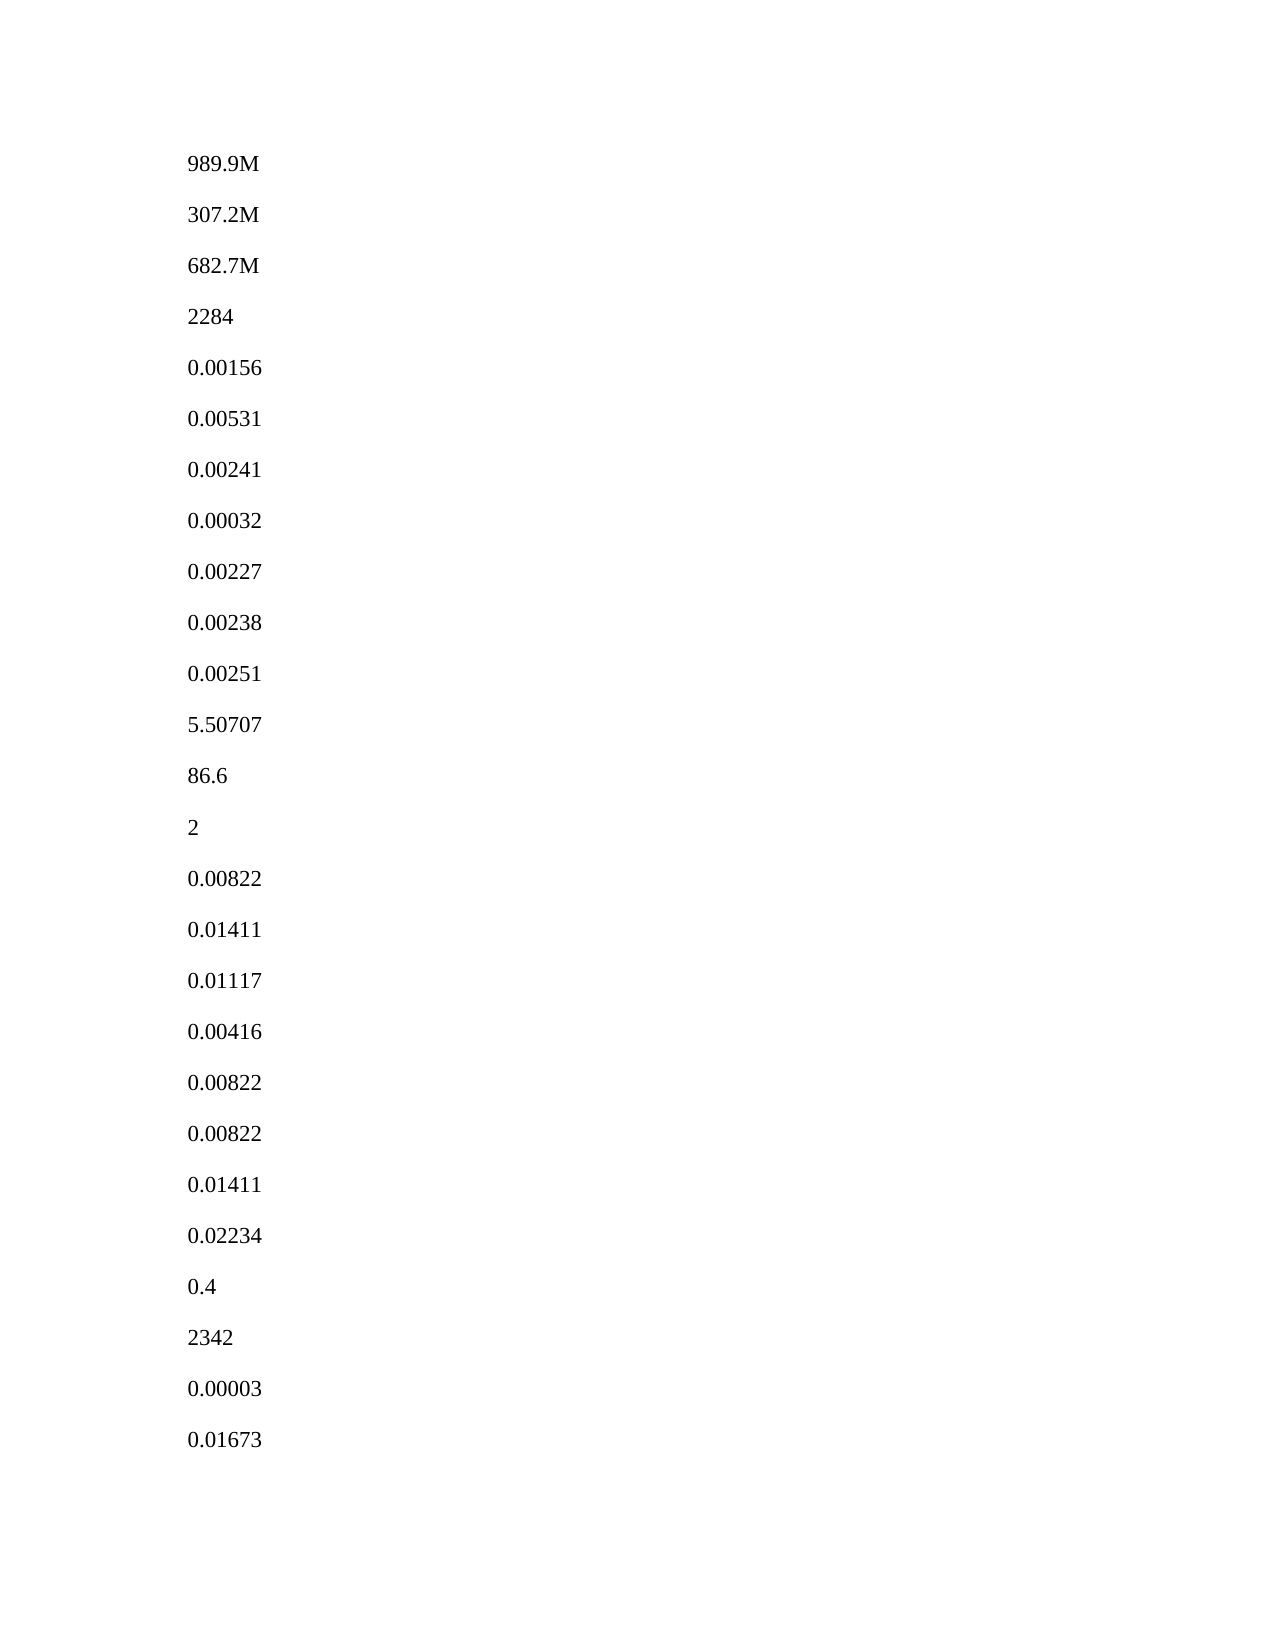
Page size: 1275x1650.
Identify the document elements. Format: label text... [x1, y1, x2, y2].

table_cell 2284 [176, 303, 1076, 354]
table_cell 0.00032 [176, 507, 1076, 558]
table_cell 0.01411 [176, 1171, 1076, 1222]
table_cell 0.00822 [176, 1120, 1076, 1171]
table_cell 0.00227 [176, 558, 1076, 609]
table_cell 0.00003 [176, 1375, 1076, 1426]
table_cell 2 [176, 814, 1076, 864]
table_cell 0.00251 [176, 660, 1076, 711]
table_cell 86.6 [176, 763, 1076, 813]
table_cell 0.00238 [176, 609, 1076, 660]
table_cell 5.50707 [176, 711, 1076, 762]
table_cell 0.00241 [176, 456, 1076, 507]
table_cell 0.00156 [176, 354, 1076, 405]
table_cell 2342 [176, 1324, 1076, 1375]
table_cell 0.02234 [176, 1222, 1076, 1273]
table_cell 682.7M [176, 252, 1076, 303]
table_cell 0.00822 [176, 1069, 1076, 1120]
table_cell 0.00416 [176, 1018, 1076, 1069]
table_cell 0.00822 [176, 865, 1076, 916]
table_cell 307.2M [176, 201, 1076, 252]
table_cell 0.01673 [176, 1426, 1076, 1477]
table_header 989.9M [176, 150, 1076, 201]
table_cell 0.4 [176, 1273, 1076, 1324]
table_cell 0.01117 [176, 967, 1076, 1018]
table_cell 0.00531 [176, 405, 1076, 456]
table_cell 0.01411 [176, 916, 1076, 967]
